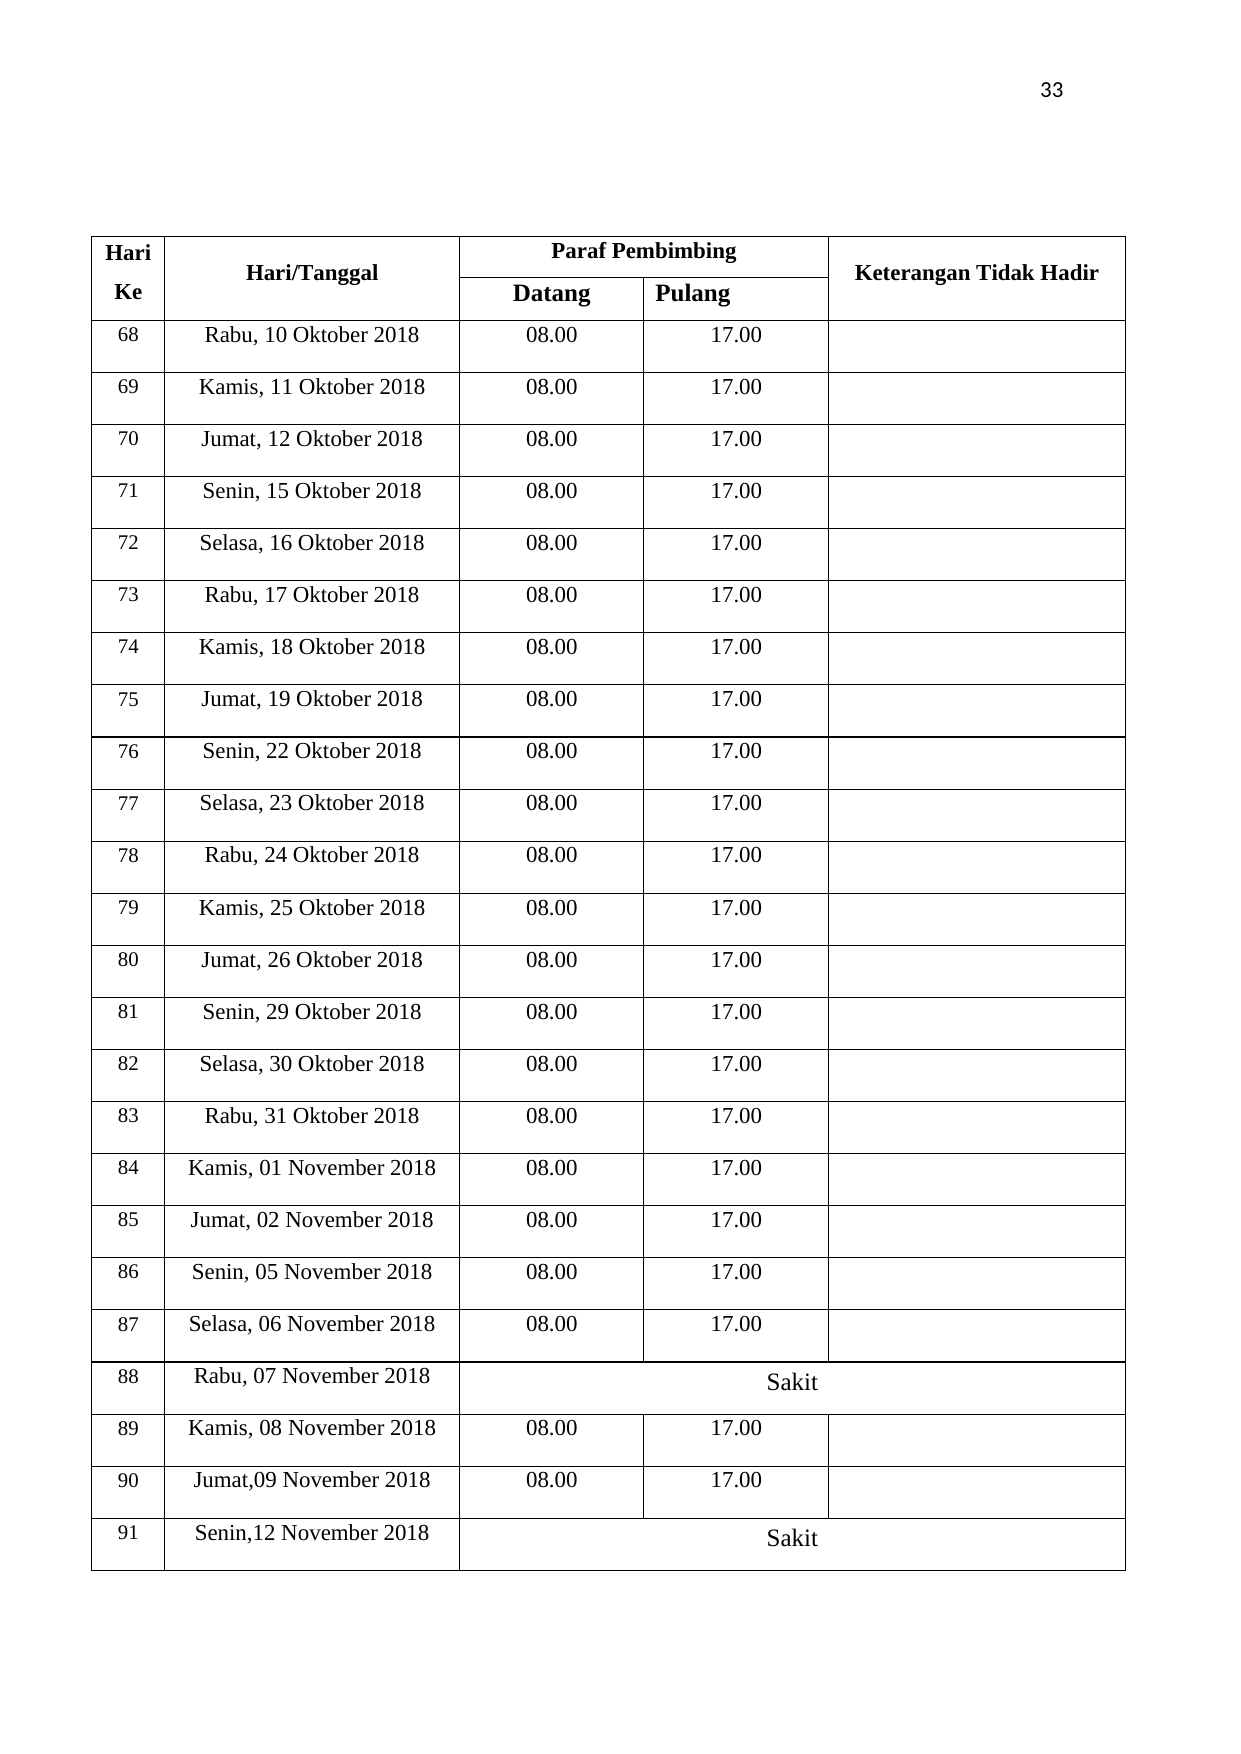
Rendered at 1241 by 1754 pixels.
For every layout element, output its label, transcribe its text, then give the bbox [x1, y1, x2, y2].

table_cell 71 [92, 477, 164, 528]
table_cell [829, 946, 1125, 997]
table_cell Selasa, 16 Oktober 2018 [165, 529, 459, 580]
table_cell 17.00 [644, 842, 828, 893]
table_cell 82 [92, 1050, 164, 1101]
table_cell 08.00 [460, 529, 643, 580]
table_cell 17.00 [644, 1206, 828, 1257]
table_cell Senin, 05 November 2018 [165, 1258, 459, 1309]
table_cell 08.00 [460, 1467, 643, 1518]
table_cell 08.00 [460, 1050, 643, 1101]
table_cell [829, 790, 1125, 841]
table_cell Jumat,09 November 2018 [165, 1467, 459, 1518]
table_cell 81 [92, 998, 164, 1049]
table_cell 08.00 [460, 685, 643, 736]
table_cell Kamis, 08 November 2018 [165, 1415, 459, 1466]
table_cell 08.00 [460, 1154, 643, 1205]
table_cell Jumat, 19 Oktober 2018 [165, 685, 459, 736]
table_cell 08.00 [460, 373, 643, 424]
table_cell 87 [92, 1310, 164, 1361]
table_cell [829, 738, 1125, 788]
table_cell [829, 1310, 1125, 1361]
table_cell Kamis, 18 Oktober 2018 [165, 633, 459, 684]
table_cell 08.00 [460, 1310, 643, 1361]
table_cell 68 [92, 321, 164, 372]
table_cell 78 [92, 842, 164, 893]
table_cell 17.00 [644, 790, 828, 841]
table_header Keterangan Tidak Hadir [829, 237, 1125, 320]
table_cell [829, 425, 1125, 476]
table_cell Jumat, 12 Oktober 2018 [165, 425, 459, 476]
table_cell Senin, 22 Oktober 2018 [165, 738, 459, 788]
table_cell 17.00 [644, 685, 828, 736]
table_cell [829, 477, 1125, 528]
table_cell Senin, 15 Oktober 2018 [165, 477, 459, 528]
table_cell [829, 321, 1125, 372]
table_cell 08.00 [460, 1258, 643, 1309]
table_header Hari/Tanggal [165, 237, 459, 320]
table_cell 77 [92, 790, 164, 841]
table_cell 08.00 [460, 790, 643, 841]
table_header Paraf Pembimbing [460, 237, 828, 277]
table_cell 17.00 [644, 321, 828, 372]
table_cell 08.00 [460, 946, 643, 997]
table_cell 17.00 [644, 1310, 828, 1361]
table_cell 17.00 [644, 738, 828, 788]
table_cell 17.00 [644, 998, 828, 1049]
table_cell 79 [92, 894, 164, 945]
table_cell 17.00 [644, 1467, 828, 1518]
table_cell Rabu, 17 Oktober 2018 [165, 581, 459, 632]
table_cell 76 [92, 738, 164, 788]
table_cell Datang [460, 278, 643, 320]
table_cell 17.00 [644, 633, 828, 684]
table_cell [829, 1050, 1125, 1101]
table_cell 84 [92, 1154, 164, 1205]
table_cell [829, 633, 1125, 684]
table_cell Sakit [460, 1519, 1125, 1570]
table_cell [829, 1258, 1125, 1309]
table_cell 17.00 [644, 1415, 828, 1466]
table_cell [829, 998, 1125, 1049]
table_cell 08.00 [460, 1102, 643, 1153]
table_cell [829, 685, 1125, 736]
table_cell 08.00 [460, 998, 643, 1049]
table_cell 17.00 [644, 373, 828, 424]
table_cell 88 [92, 1363, 164, 1413]
table_cell 89 [92, 1415, 164, 1466]
table_cell Selasa, 23 Oktober 2018 [165, 790, 459, 841]
table_cell 08.00 [460, 842, 643, 893]
table_cell 08.00 [460, 581, 643, 632]
table_cell 85 [92, 1206, 164, 1257]
table_cell 70 [92, 425, 164, 476]
table_cell 83 [92, 1102, 164, 1153]
table_cell 86 [92, 1258, 164, 1309]
table_cell 17.00 [644, 946, 828, 997]
table_cell 17.00 [644, 581, 828, 632]
table_cell Rabu, 31 Oktober 2018 [165, 1102, 459, 1153]
table_cell 08.00 [460, 425, 643, 476]
table_cell 91 [92, 1519, 164, 1570]
table_cell 08.00 [460, 894, 643, 945]
table_cell [829, 842, 1125, 893]
table_cell 73 [92, 581, 164, 632]
table_cell [829, 529, 1125, 580]
table_cell 08.00 [460, 738, 643, 788]
table_cell 72 [92, 529, 164, 580]
table_cell Rabu, 24 Oktober 2018 [165, 842, 459, 893]
table_cell Rabu, 10 Oktober 2018 [165, 321, 459, 372]
table_cell Kamis, 25 Oktober 2018 [165, 894, 459, 945]
table_cell 08.00 [460, 321, 643, 372]
table_cell [829, 1415, 1125, 1466]
table_cell 17.00 [644, 425, 828, 476]
table_cell 08.00 [460, 1206, 643, 1257]
table_cell Sakit [460, 1363, 1125, 1413]
table_cell 17.00 [644, 1050, 828, 1101]
table_cell Selasa, 30 Oktober 2018 [165, 1050, 459, 1101]
table_cell Jumat, 02 November 2018 [165, 1206, 459, 1257]
table_cell 74 [92, 633, 164, 684]
table_cell 75 [92, 685, 164, 736]
table_cell 17.00 [644, 1154, 828, 1205]
table_cell Senin, 29 Oktober 2018 [165, 998, 459, 1049]
table_cell [829, 1467, 1125, 1518]
table_cell 17.00 [644, 529, 828, 580]
table_cell 08.00 [460, 477, 643, 528]
table_cell [829, 894, 1125, 945]
table_cell [829, 581, 1125, 632]
table_cell [829, 1102, 1125, 1153]
table_cell 08.00 [460, 1415, 643, 1466]
table_header Hari Ke [92, 237, 164, 320]
table_cell Kamis, 11 Oktober 2018 [165, 373, 459, 424]
table_cell 17.00 [644, 477, 828, 528]
table_cell [829, 1206, 1125, 1257]
table_cell 17.00 [644, 894, 828, 945]
table_cell [829, 373, 1125, 424]
table_cell Jumat, 26 Oktober 2018 [165, 946, 459, 997]
table_cell 08.00 [460, 633, 643, 684]
table_cell 80 [92, 946, 164, 997]
table_cell 17.00 [644, 1258, 828, 1309]
table_cell 17.00 [644, 1102, 828, 1153]
table_cell 90 [92, 1467, 164, 1518]
table_cell Kamis, 01 November 2018 [165, 1154, 459, 1205]
table_cell Selasa, 06 November 2018 [165, 1310, 459, 1361]
table_cell Senin,12 November 2018 [165, 1519, 459, 1570]
table_cell 69 [92, 373, 164, 424]
table_cell Pulang [644, 278, 828, 320]
table_cell Rabu, 07 November 2018 [165, 1363, 459, 1413]
table_cell [829, 1154, 1125, 1205]
